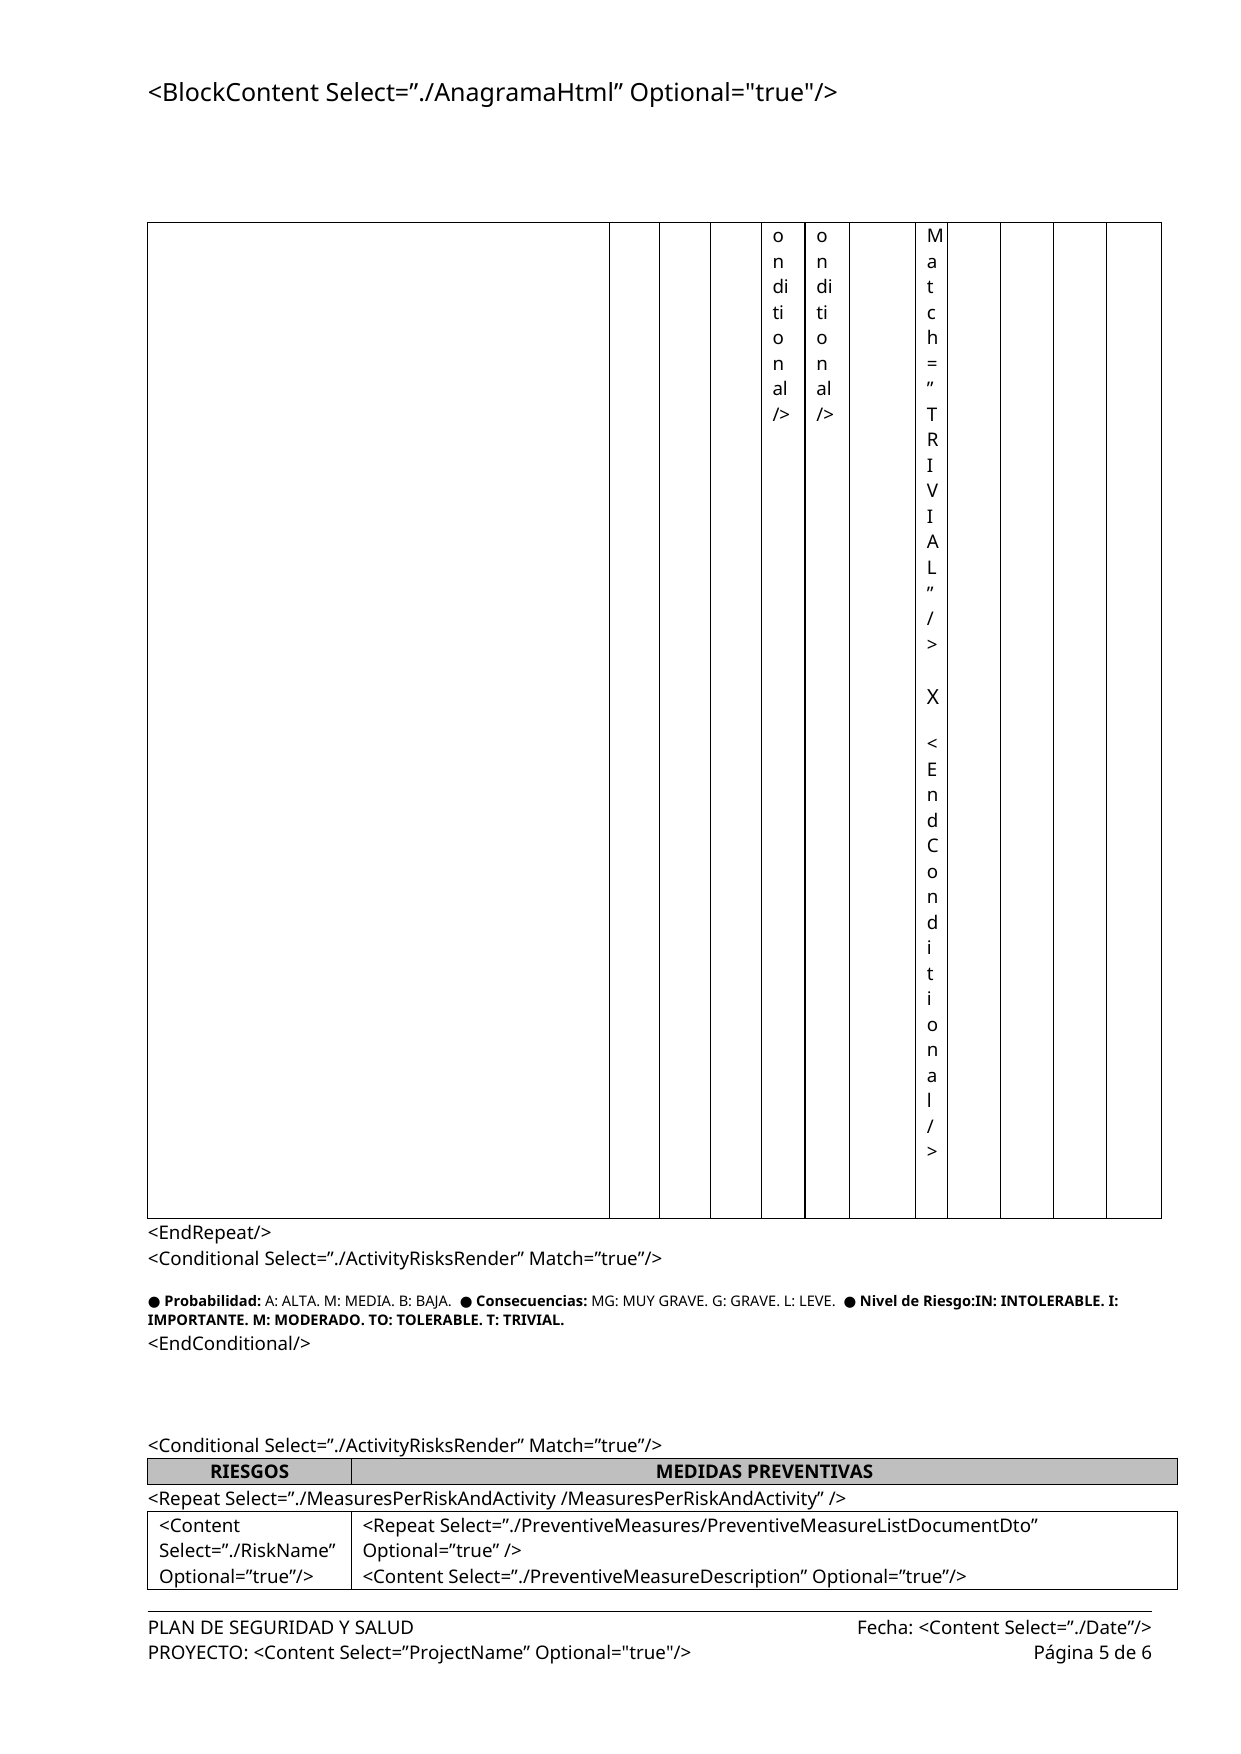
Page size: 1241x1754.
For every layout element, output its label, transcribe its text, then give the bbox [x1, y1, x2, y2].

table_header X [806, 223, 849, 1218]
table_header X [1054, 223, 1106, 1218]
table_header X [1001, 223, 1053, 1218]
text ● Probabilidad: A: ALTA. M: MEDIA. B: BAJA. ● Consecuencias: MG: MUY GRAVE. G: GRAVE. L: LEVE. ● Nivel de Riesgo:IN: INTOLERABLE. I: IMPORTANTE. M: MODERADO. TO: TOLERABLE. T: TRIVIAL. [148, 1290, 1152, 1330]
table_header X [850, 223, 915, 1218]
table_header X [948, 223, 1000, 1218]
table_header MEDIDAS PREVENTIVAS [352, 1459, 1177, 1484]
table_header X [916, 223, 947, 1218]
table_header [352, 1512, 1177, 1588]
table_header X [660, 223, 710, 1218]
table_header X [610, 223, 659, 1218]
table_header RIESGOS [148, 1459, 351, 1484]
table_header X [762, 223, 804, 1218]
table_header X [711, 223, 761, 1218]
table_header X [1107, 223, 1161, 1218]
